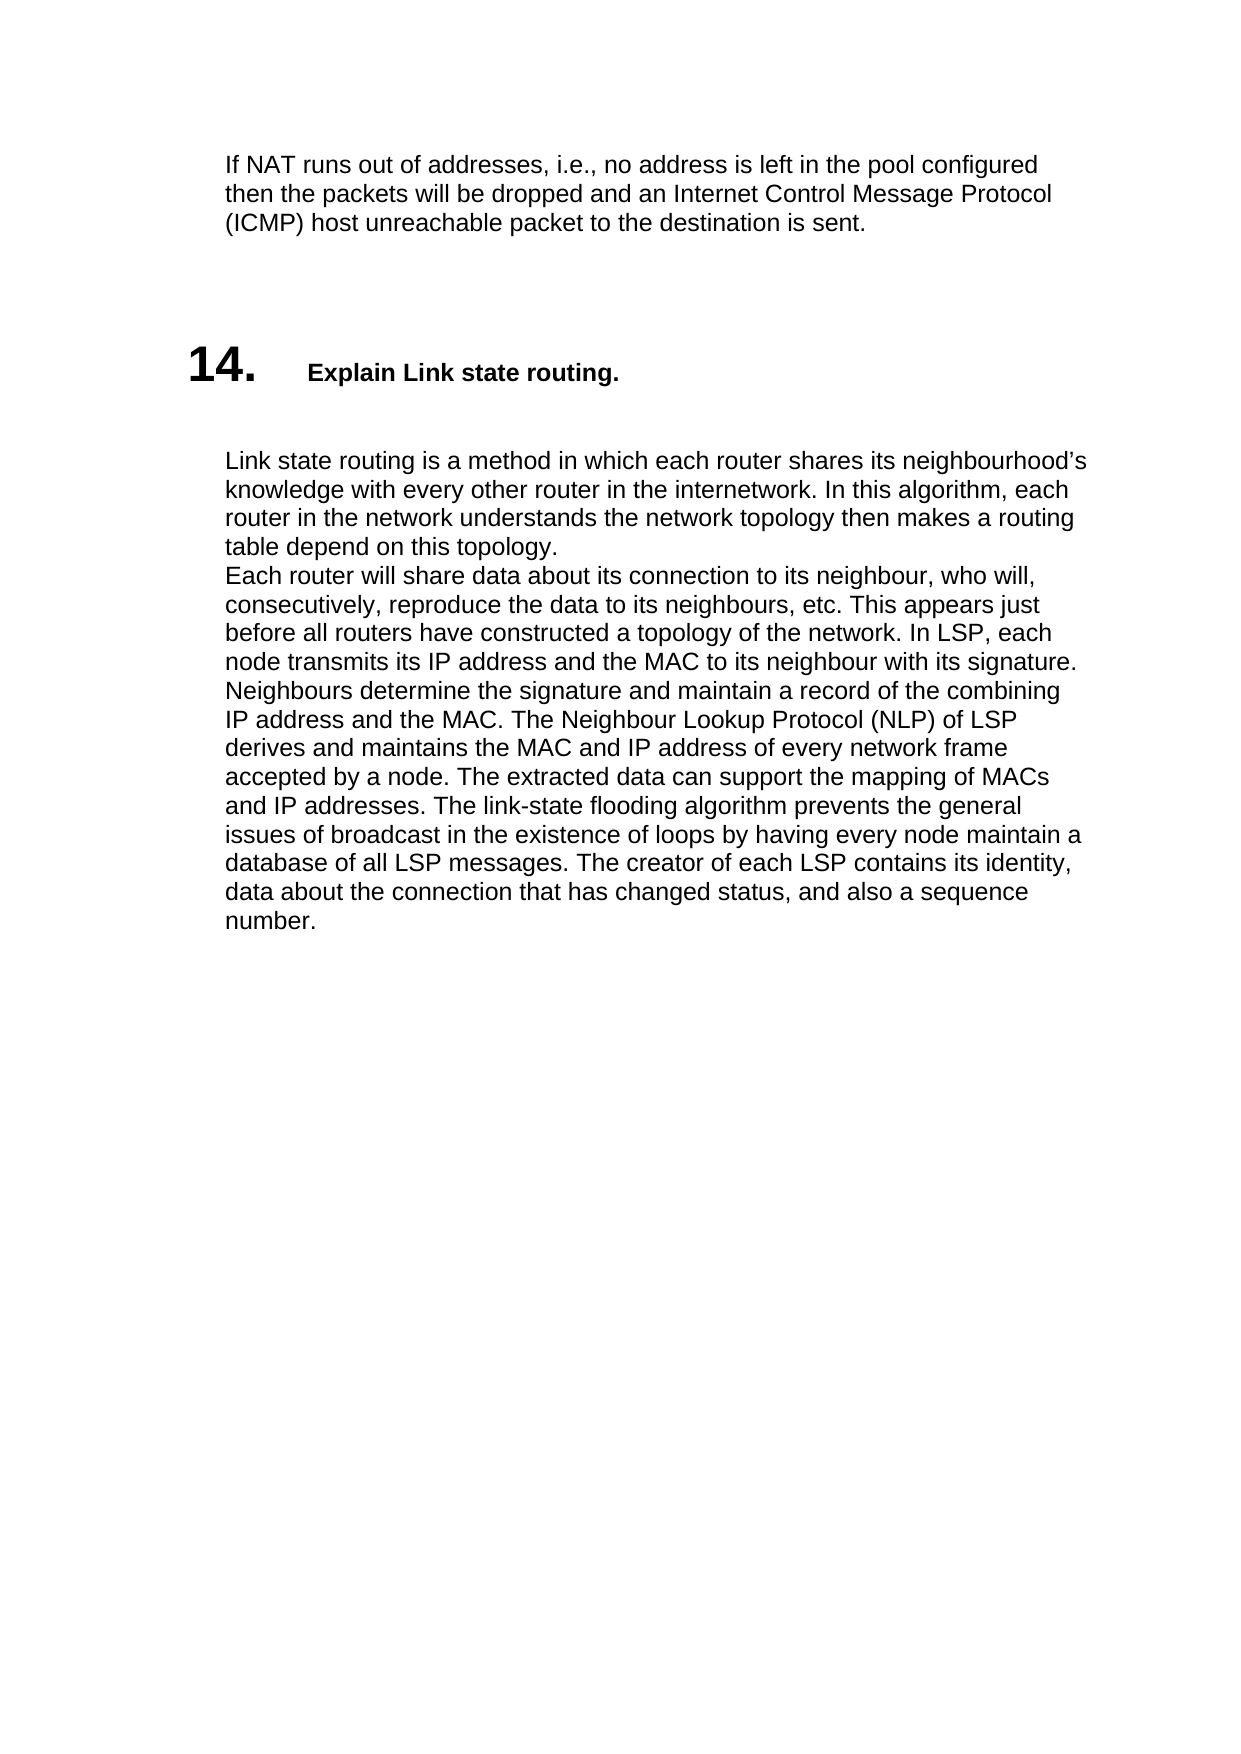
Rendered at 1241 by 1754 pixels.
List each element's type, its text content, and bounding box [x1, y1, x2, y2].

text If NAT runs out of addresses, i.e., no address is left in the pool configured then the packets will be dropped and an Internet Control Message Protocol (ICMP) host unreachable packet to the destination is sent. [225, 150, 1090, 236]
text Link state routing is a method in which each router shares its neighbourhood’s knowledge with every other router in the internetwork. In this algorithm, each router in the network understands the network topology then makes a routing table depend on this topology. Each router will share data about its connection to its neighbour, who will, consecutively, reproduce the data to its neighbours, etc. This appears just before all routers have constructed a topology of the network. In LSP, each node transmits its IP address and the MAC to its neighbour with its signature. Neighbours determine the signature and maintain a record of the combining IP address and the MAC. The Neighbour Lookup Protocol (NLP) of LSP derives and maintains the MAC and IP address of every network frame accepted by a node. The extracted data can support the mapping of MACs and IP addresses. The link-state flooding algorithm prevents the general issues of broadcast in the existence of loops by having every node maintain a database of all LSP messages. The creator of each LSP contains its identity, data about the connection that has changed status, and also a sequence number. [225, 417, 1090, 935]
list Explain Link state routing. [187, 335, 1090, 392]
